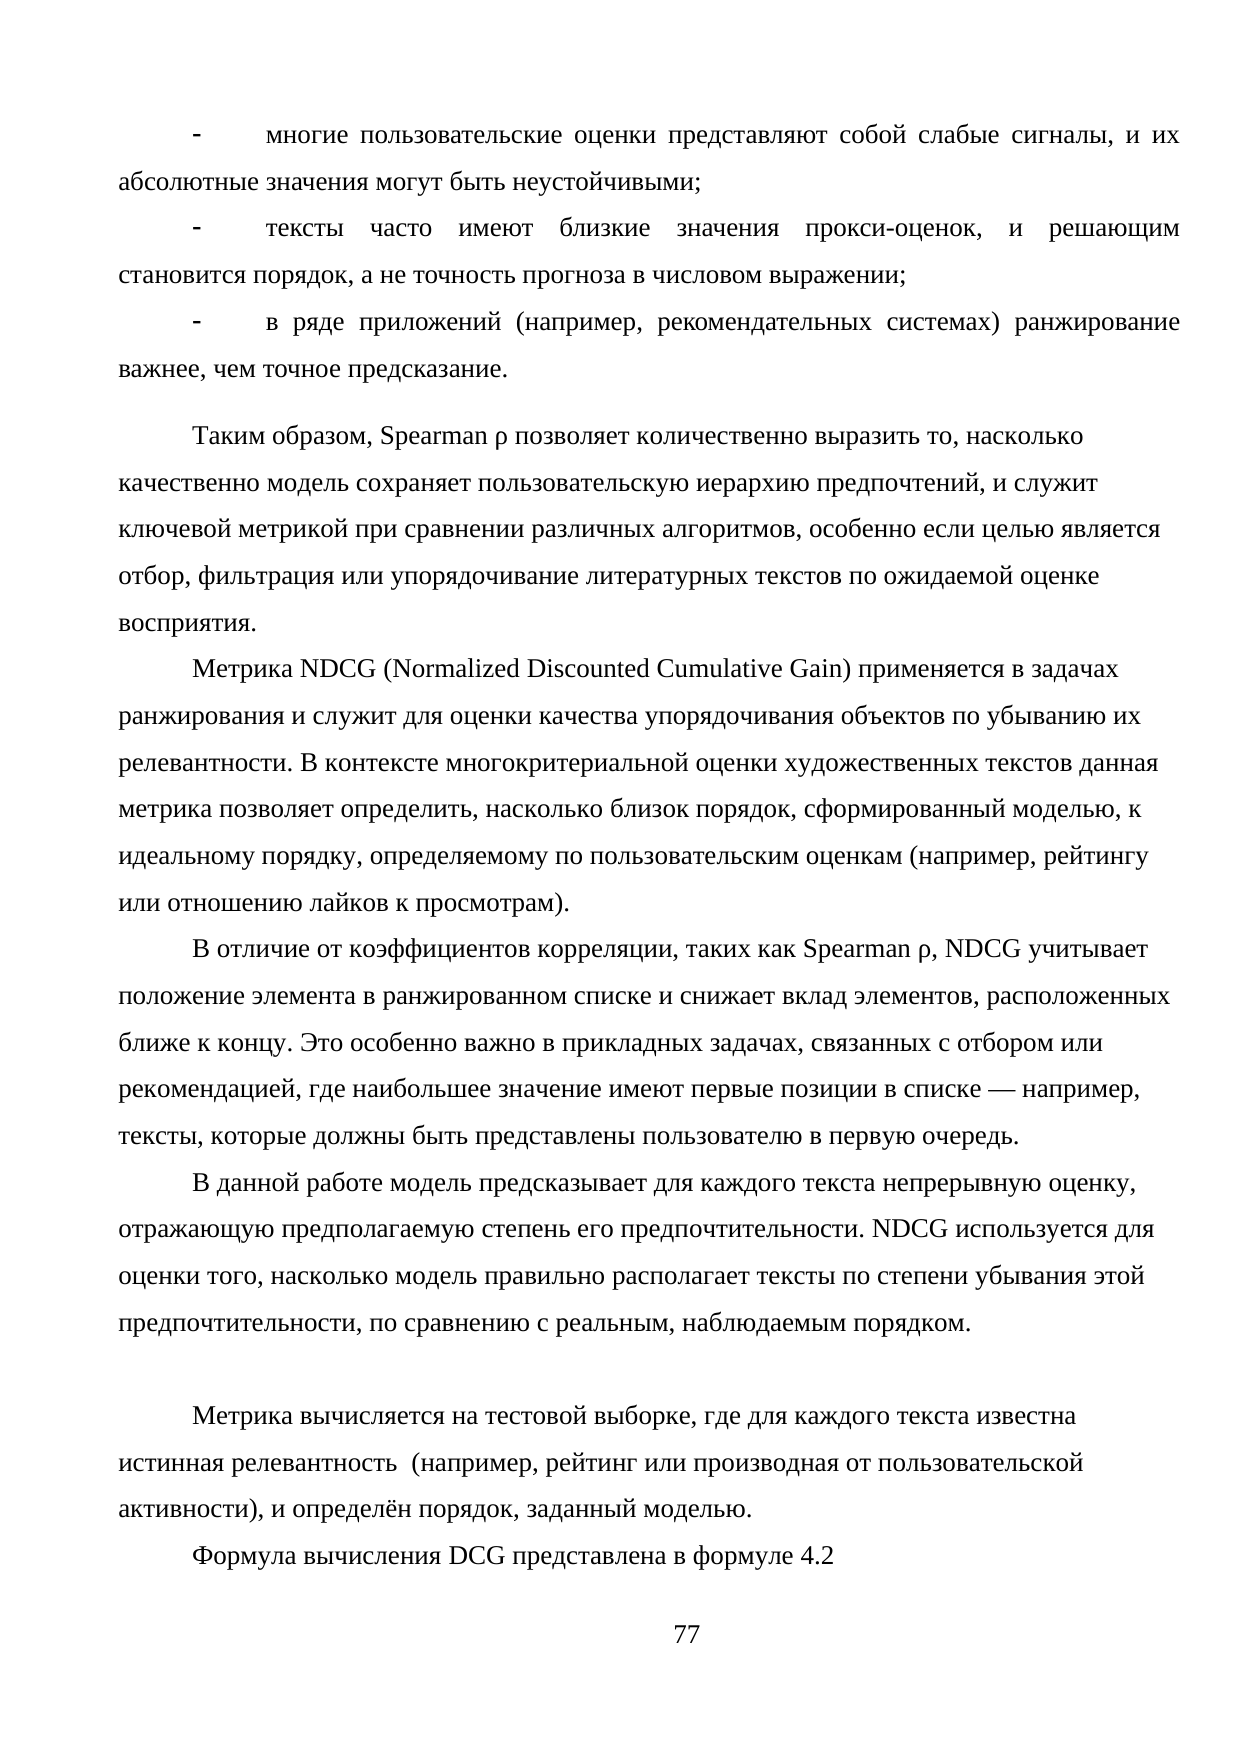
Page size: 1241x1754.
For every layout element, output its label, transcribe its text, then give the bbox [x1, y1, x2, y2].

list в ряде приложений (например, рекомендательных системах) ранжирование важнее, чем точное предсказание. [118, 305, 1181, 383]
text Метрика NDCG (Normalized Discounted Cumulative Gain) применяется в задачах ранжирования и служит для оценки качества упорядочивания объектов по убыванию их релевантности. В контексте многокритериальной оценки художественных текстов данная метрика позволяет определить, насколько близок порядок, сформированный моделью, к идеальному порядку, определяемому по пользовательским оценкам (например, рейтингу или отношению лайков к просмотрам). [118, 653, 1181, 917]
text В данной работе модель предсказывает для каждого текста непрерывную оценку, отражающую предполагаемую степень его предпочтительности. NDCG используется для оценки того, насколько модель правильно располагает тексты по степени убывания этой предпочтительности, по сравнению с реальным, наблюдаемым порядком. [118, 1166, 1181, 1337]
text В отличие от коэффициентов корреляции, таких как Spearman ρ, NDCG учитывает положение элемента в ранжированном списке и снижает вклад элементов, расположенных ближе к концу. Это особенно важно в прикладных задачах, связанных с отбором или рекомендацией, где наибольшее значение имеют первые позиции в списке — например, тексты, которые должны быть представлены пользователю в первую очередь. [118, 933, 1181, 1150]
list тексты часто имеют близкие значения прокси-оценок, и решающим становится порядок, а не точность прогноза в числовом выражении; [118, 212, 1181, 289]
text Формула вычисления DCG представлена в формуле 4.2 [118, 1539, 1181, 1570]
text Метрика вычисляется на тестовой выборке, где для каждого текста известна истинная релевантность ​ (например, рейтинг или производная от пользовательской активности), и определён порядок, заданный моделью. [118, 1399, 1181, 1524]
list многие пользовательские оценки представляют собой слабые сигналы, и их абсолютные значения могут быть неустойчивыми; [118, 118, 1181, 196]
text Таким образом, Spearman ρ позволяет количественно выразить то, насколько качественно модель сохраняет пользовательскую иерархию предпочтений, и служит ключевой метрикой при сравнении различных алгоритмов, особенно если целью является отбор, фильтрация или упорядочивание литературных текстов по ожидаемой оценке восприятия. [118, 419, 1181, 637]
